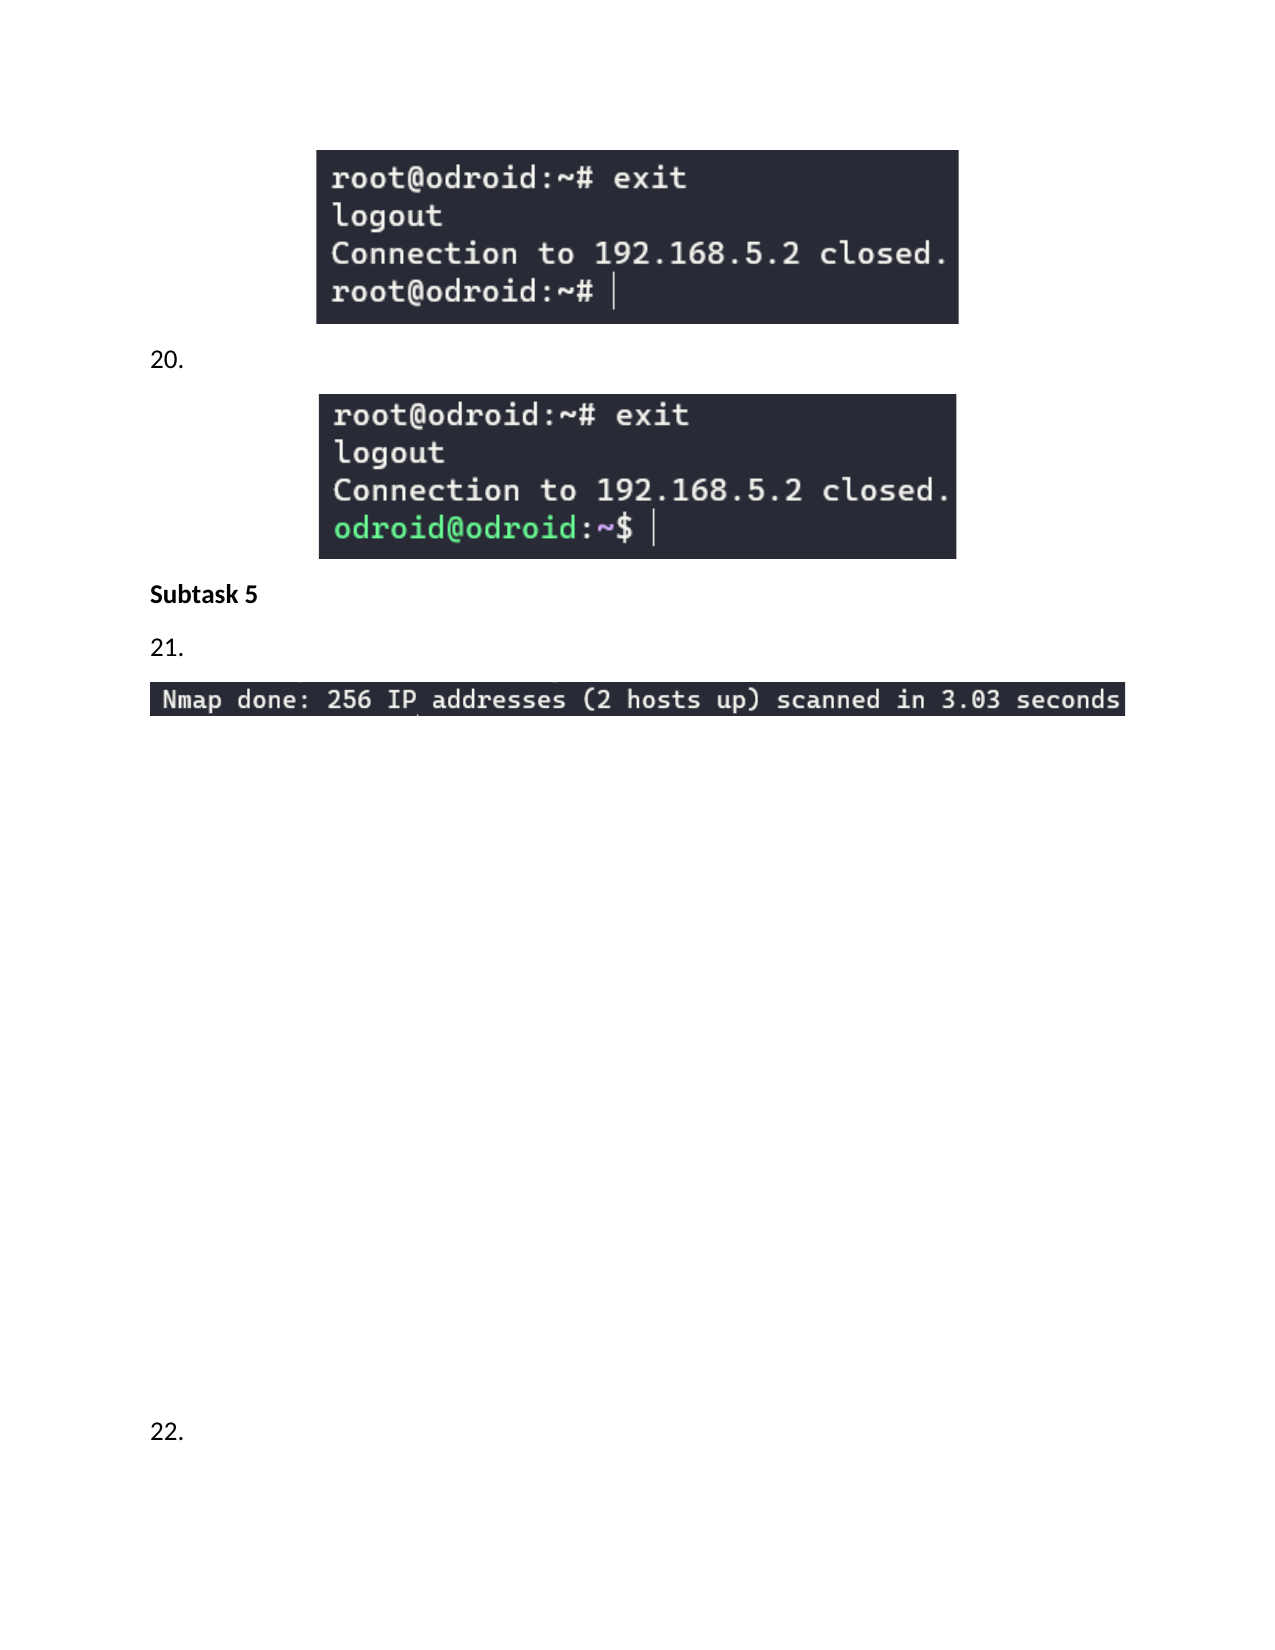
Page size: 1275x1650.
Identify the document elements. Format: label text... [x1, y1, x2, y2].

text 21. [150, 630, 1125, 663]
text Subtask 5 [150, 577, 1125, 611]
text 20. [150, 342, 1125, 375]
text 22. [150, 1414, 1125, 1447]
picture [318, 394, 957, 559]
picture [150, 682, 1125, 716]
picture [316, 150, 959, 324]
